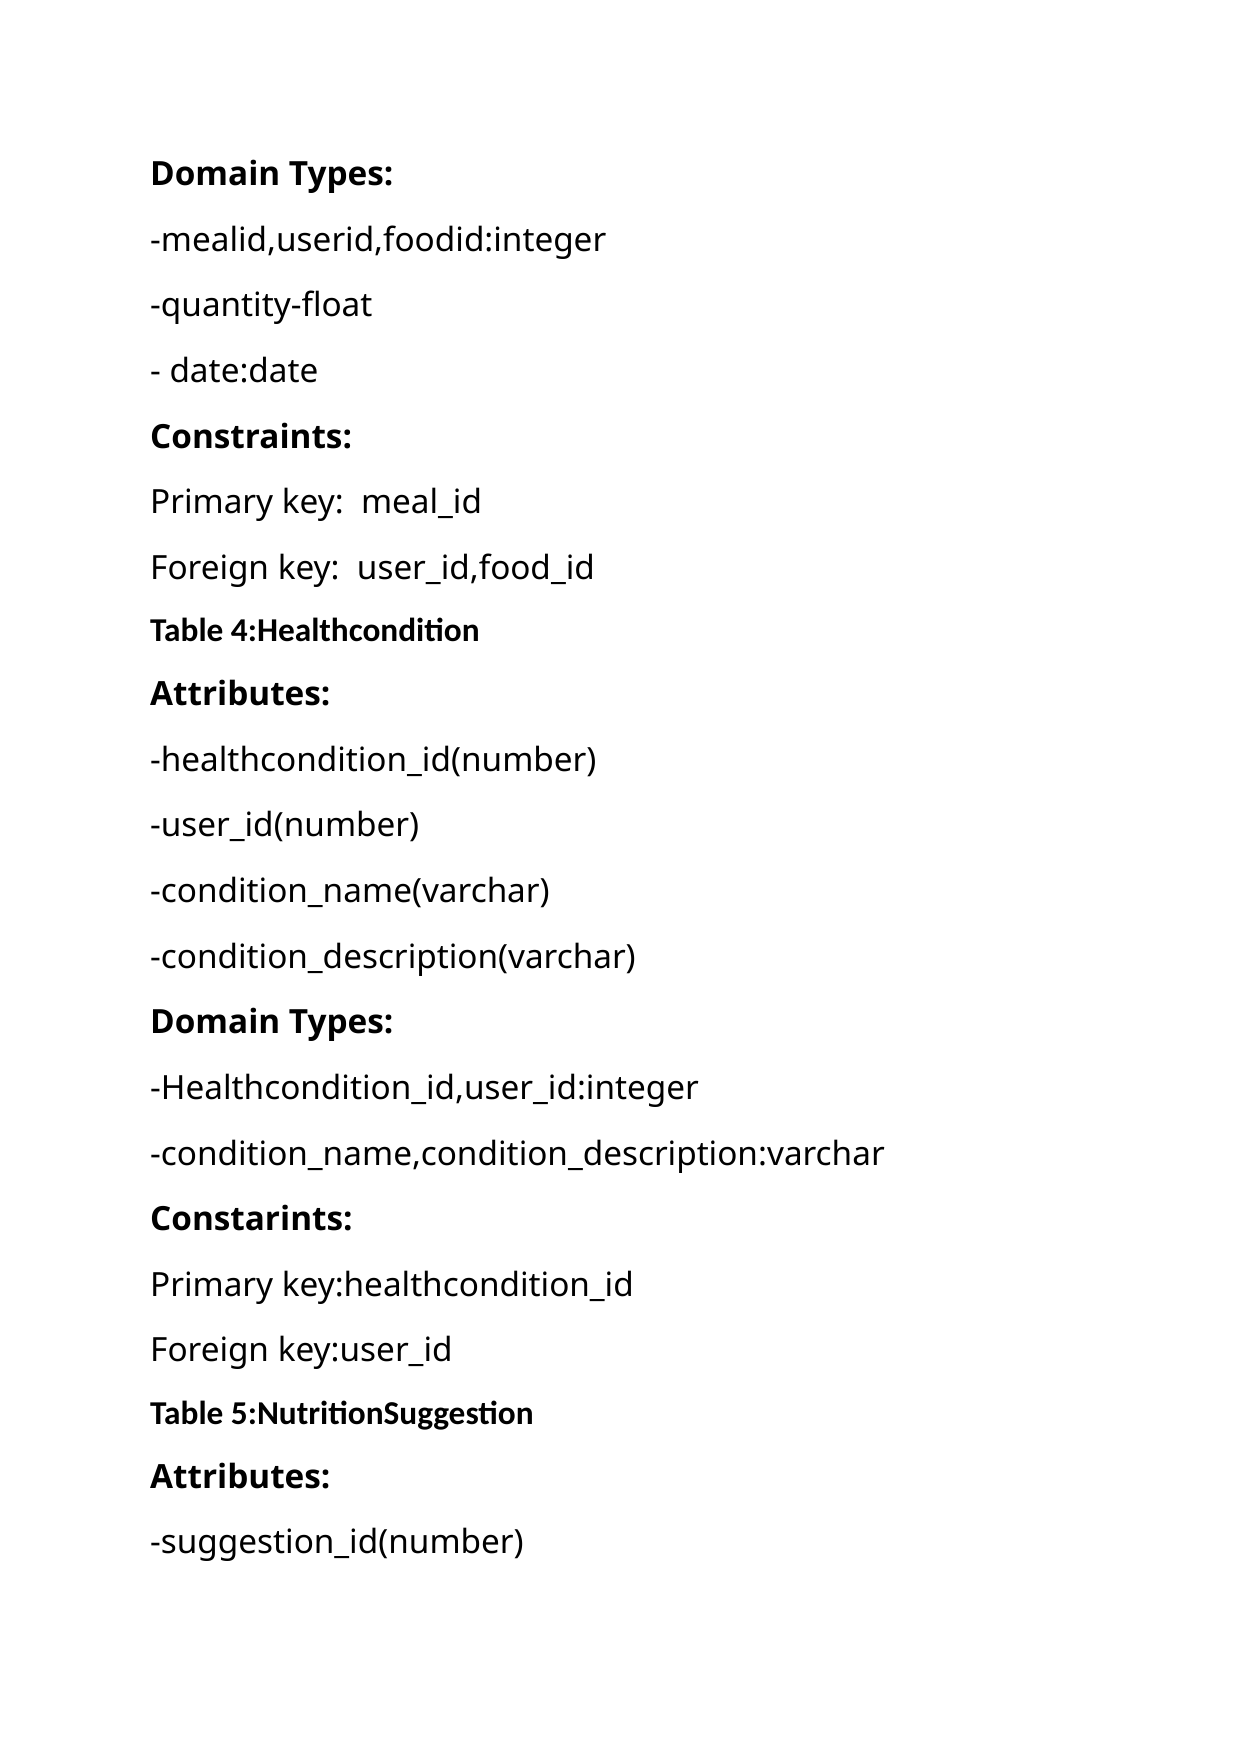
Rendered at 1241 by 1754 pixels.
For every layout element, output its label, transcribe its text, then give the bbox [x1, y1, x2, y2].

text -condition_name(varchar) [150, 867, 1090, 912]
text -quantity-float [150, 281, 1090, 327]
text Constraints: [150, 412, 1090, 458]
text -mealid,userid,foodid:integer [150, 216, 1090, 261]
text - date:date [150, 347, 1090, 392]
text -condition_name,condition_description:varchar [150, 1129, 1090, 1175]
text Attributes: [150, 1452, 1090, 1498]
text Primary key:healthcondition_id [150, 1261, 1090, 1306]
text Constarints: [150, 1195, 1090, 1240]
text Primary key: meal_id [150, 478, 1090, 523]
text -user_id(number) [150, 801, 1090, 847]
text Table 5:NutritionSuggestion [150, 1392, 1090, 1433]
text Table 4:Healthcondition [150, 609, 1090, 650]
text -Healthcondition_id,user_id:integer [150, 1064, 1090, 1109]
text Attributes: [150, 670, 1090, 715]
text Domain Types: [150, 150, 1090, 195]
text Foreign key:user_id [150, 1326, 1090, 1372]
text Foreign key: user_id,food_id [150, 544, 1090, 589]
text -condition_description(varchar) [150, 932, 1090, 978]
text -suggestion_id(number) [150, 1518, 1090, 1563]
text -healthcondition_id(number) [150, 736, 1090, 781]
text Domain Types: [150, 998, 1090, 1043]
